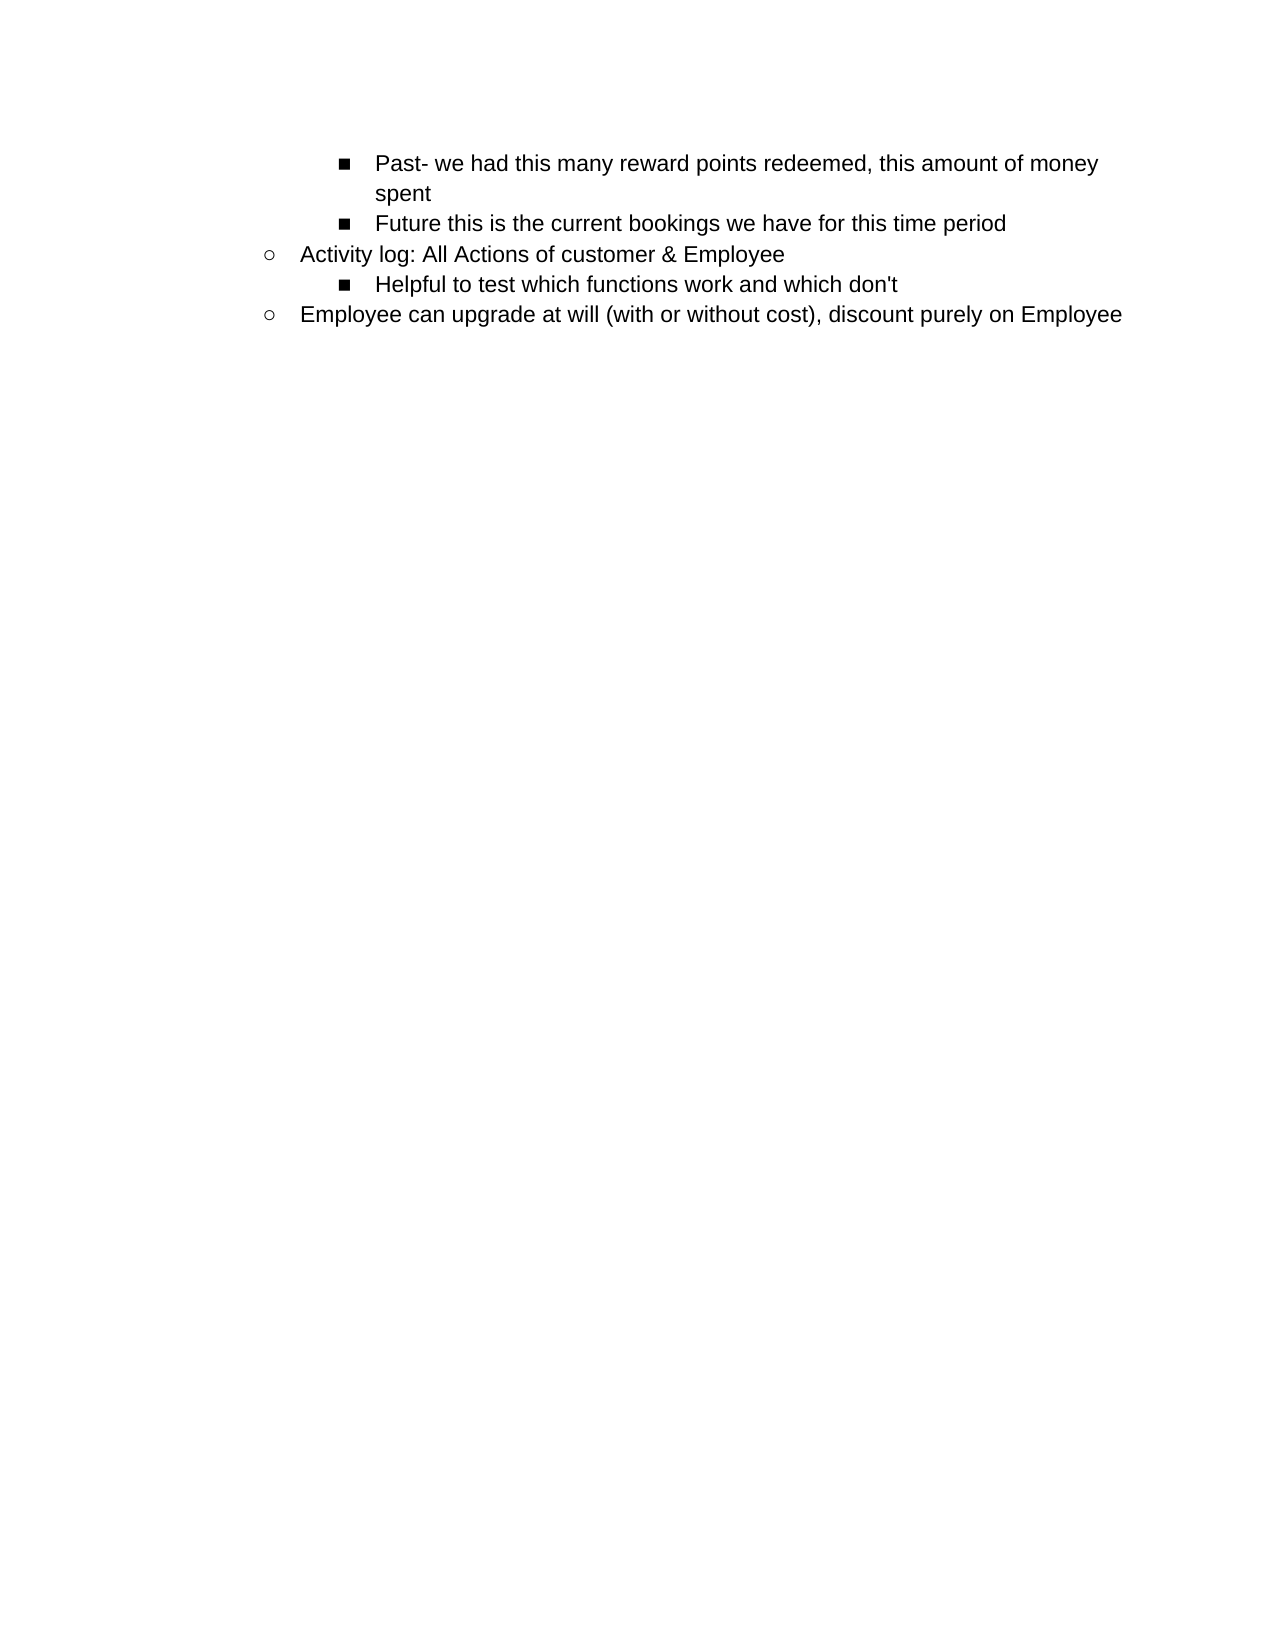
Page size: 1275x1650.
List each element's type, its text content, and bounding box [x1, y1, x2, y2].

list Past- we had this many reward points redeemed, this amount of money spent [337, 150, 1125, 207]
list Helpful to test which functions work and which don't [337, 271, 1125, 297]
list Employee can upgrade at will (with or without cost), discount purely on Employee [262, 301, 1125, 327]
list Activity log: All Actions of customer & Employee [262, 241, 1125, 267]
list Future this is the current bookings we have for this time period [337, 210, 1125, 237]
